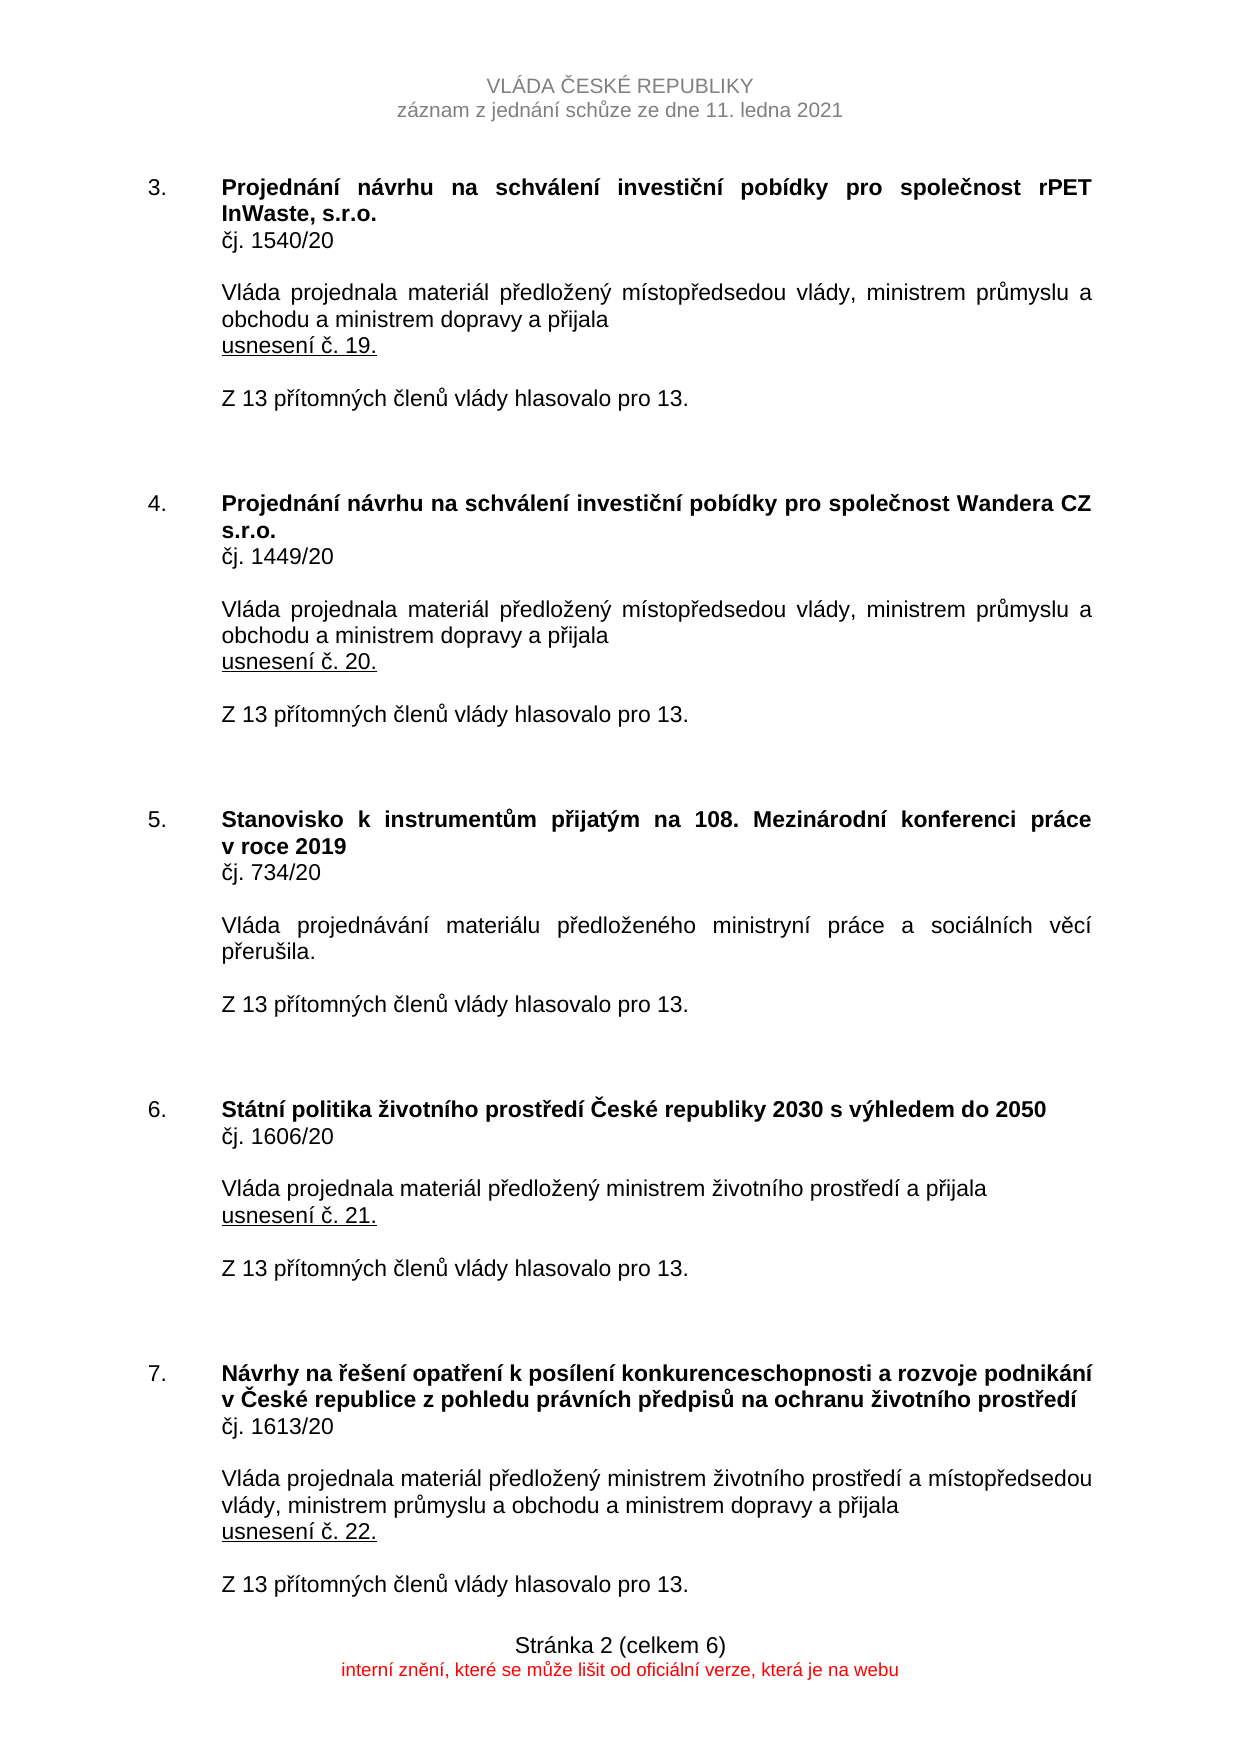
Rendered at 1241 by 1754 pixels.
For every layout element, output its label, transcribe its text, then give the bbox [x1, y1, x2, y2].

text 5. Stanovisko k instrumentům přijatým na 108. Mezinárodní konferenci práce v roce 2019 [148, 806, 1093, 859]
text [148, 279, 1093, 332]
text 6. Státní politika životního prostředí České republiky 2030 s výhledem do 2050 [148, 1096, 1093, 1123]
text Vláda projednala materiál předložený místopředsedou vlády, ministrem průmyslu a obchodu a ministrem dopravy a přijala [148, 596, 1093, 648]
text 7. Návrhy na řešení opatření k posílení konkurenceschopnosti a rozvoje podnikání v České republice z pohledu právních předpisů na ochranu životního prostředí [148, 1360, 1093, 1413]
text usnesení č. 19. [148, 332, 1093, 358]
text čj. 1449/20 [148, 543, 1093, 569]
text usnesení č. 20. [148, 648, 1093, 675]
text Z 13 přítomných členů vlády hlasovalo pro 13. [148, 991, 1093, 1017]
text Vláda projednávání materiálu předloženého ministryní práce a sociálních věcí přerušila. [148, 912, 1093, 964]
text čj. 1606/20 [148, 1123, 1093, 1149]
text čj. 734/20 [148, 859, 1093, 886]
text Z 13 přítomných členů vlády hlasovalo pro 13. [148, 1254, 1093, 1281]
text čj. 1613/20 [148, 1413, 1093, 1439]
text Z 13 přítomných členů vlády hlasovalo pro 13. [148, 701, 1093, 727]
text Vláda projednala materiál předložený ministrem životního prostředí a místopředsedou vlády, ministrem průmyslu a obchodu a ministrem dopravy a přijala [148, 1465, 1093, 1518]
text usnesení č. 22. [148, 1518, 1093, 1544]
text Z 13 přítomných členů vlády hlasovalo pro 13. [148, 385, 1093, 411]
text 3. Projednání návrhu na schválení investiční pobídky pro společnost rPET InWaste, s.r.o. [148, 174, 1093, 227]
text Z 13 přítomných členů vlády hlasovalo pro 13. [148, 1571, 1093, 1597]
text Vláda projednala materiál předložený ministrem životního prostředí a přijala [148, 1175, 1093, 1202]
text 4. Projednání návrhu na schválení investiční pobídky pro společnost Wandera CZ s.r.o. [148, 490, 1093, 543]
text usnesení č. 21. [148, 1202, 1093, 1228]
text čj. 1540/20 [148, 227, 1093, 253]
